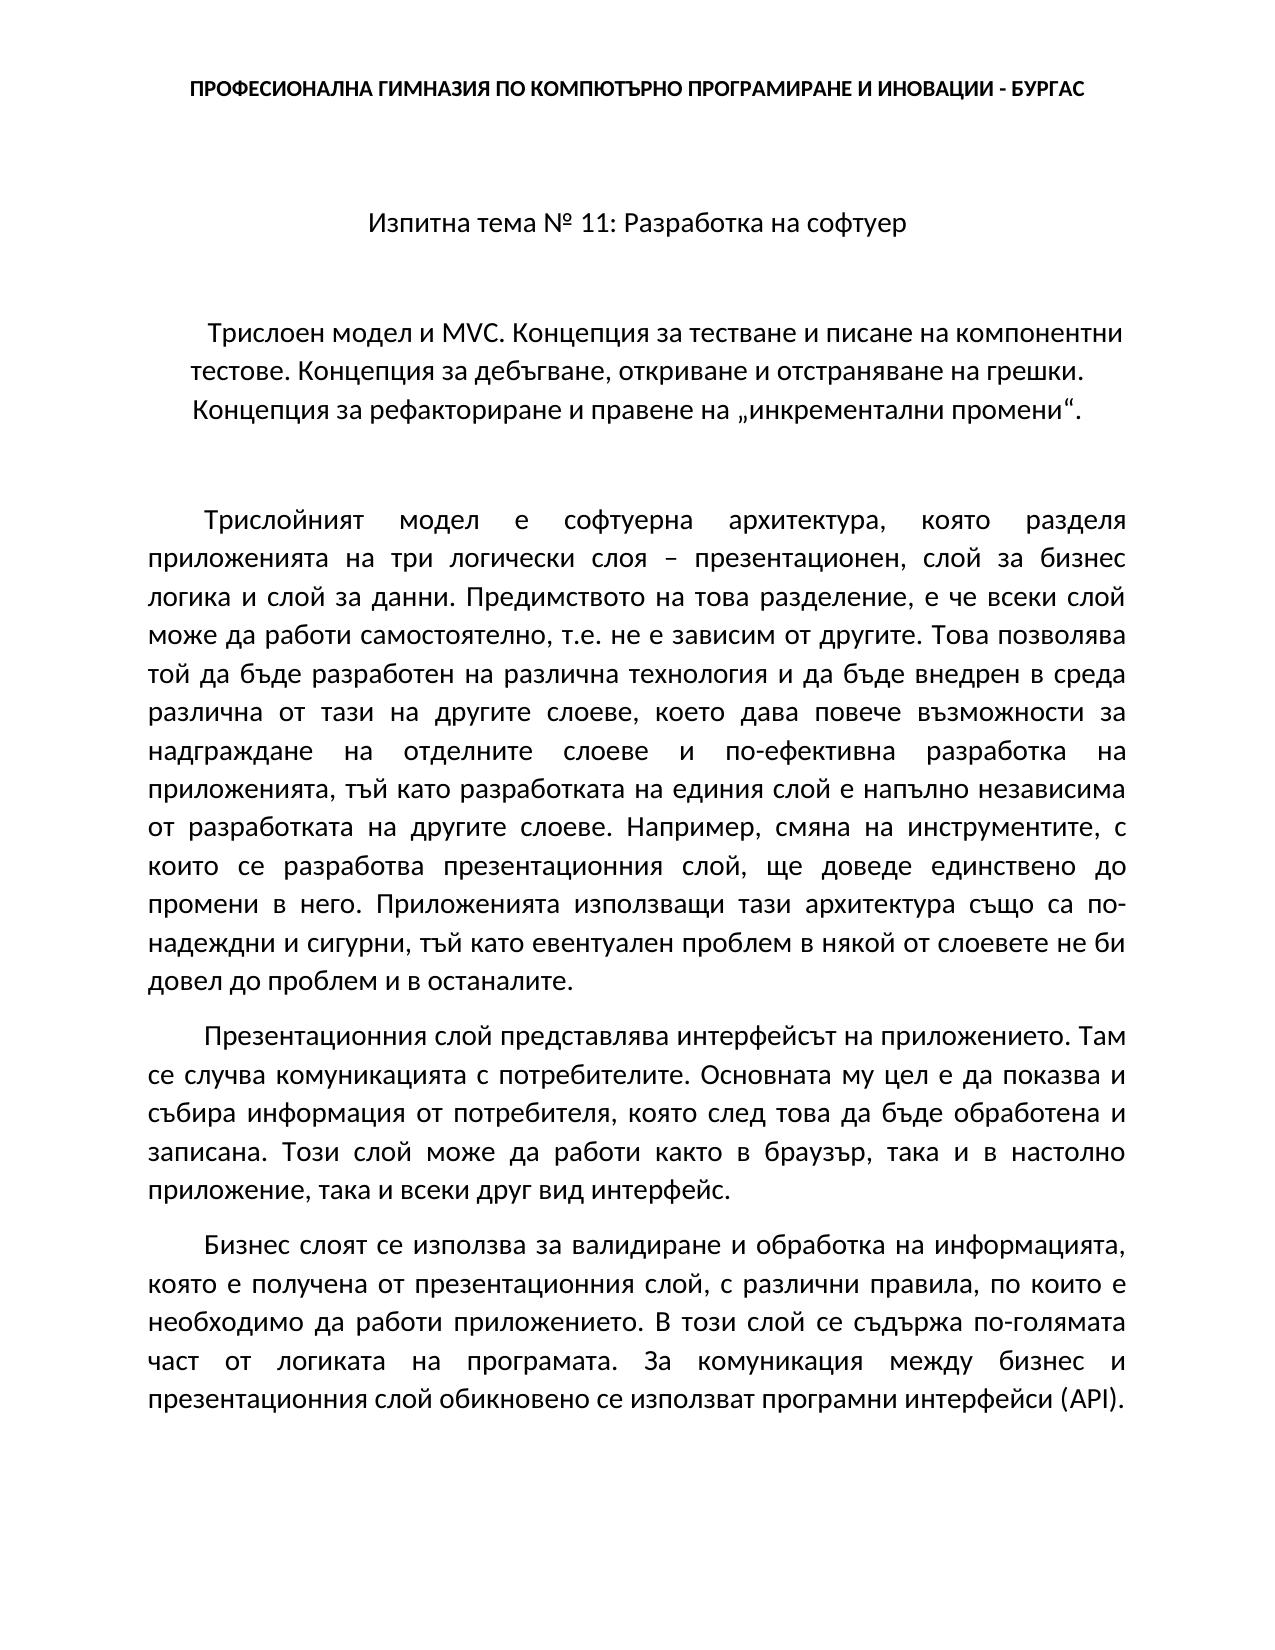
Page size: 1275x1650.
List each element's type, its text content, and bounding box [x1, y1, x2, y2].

text Трислойният модел е софтуерна архитектура, която разделя приложенията на три логически слоя – презентационен, слой за бизнес логика и слой за данни. Предимството на това разделение, е че всеки слой може да работи самостоятелно, т.е. не е зависим от другите. Това позволява той да бъде разработен на различна технология и да бъде внедрен в среда различна от тази на другите слоеве, което дава повече възможности за надграждане на отделните слоеве и по-ефективна разработка на приложенията, тъй като разработката на единия слой е напълно независима от разработката на другите слоеве. Например, смяна на инструментите, с които се разработва презентационния слой, ще доведе единствено до промени в него. Приложенията използващи тази архитектура също са по-надеждни и сигурни, тъй като евентуален проблем в някой от слоевете не би довел до проблем и в останалите. [148, 501, 1127, 998]
text Бизнес слоят се използва за валидиране и обработка на информацията, която е получена от презентационния слой, с различни правила, по които е необходимо да работи приложението. В този слой се съдържа по-голямата част от логиката на програмата. За комуникация между бизнес и презентационния слой обикновено се използват програмни интерфейси (API). [148, 1226, 1127, 1416]
text Презентационния слой представлява интерфейсът на приложението. Там се случва комуникацията с потребителите. Основната му цел е да показва и събира информация от потребителя, която след това да бъде обработена и записана. Този слой може да работи както в браузър, така и в настолно приложение, така и всеки друг вид интерфейс. [148, 1017, 1127, 1207]
text Трислоен модел и MVC. Концепция за тестване и писане на компонентни тестове. Концепция за дебъгване, откриване и отстраняване на грешки. Концепция за рефакториране и правене на „инкрементални промени“. [148, 314, 1127, 426]
text Изпитна тема № 11: Разработка на софтуер [148, 204, 1127, 239]
